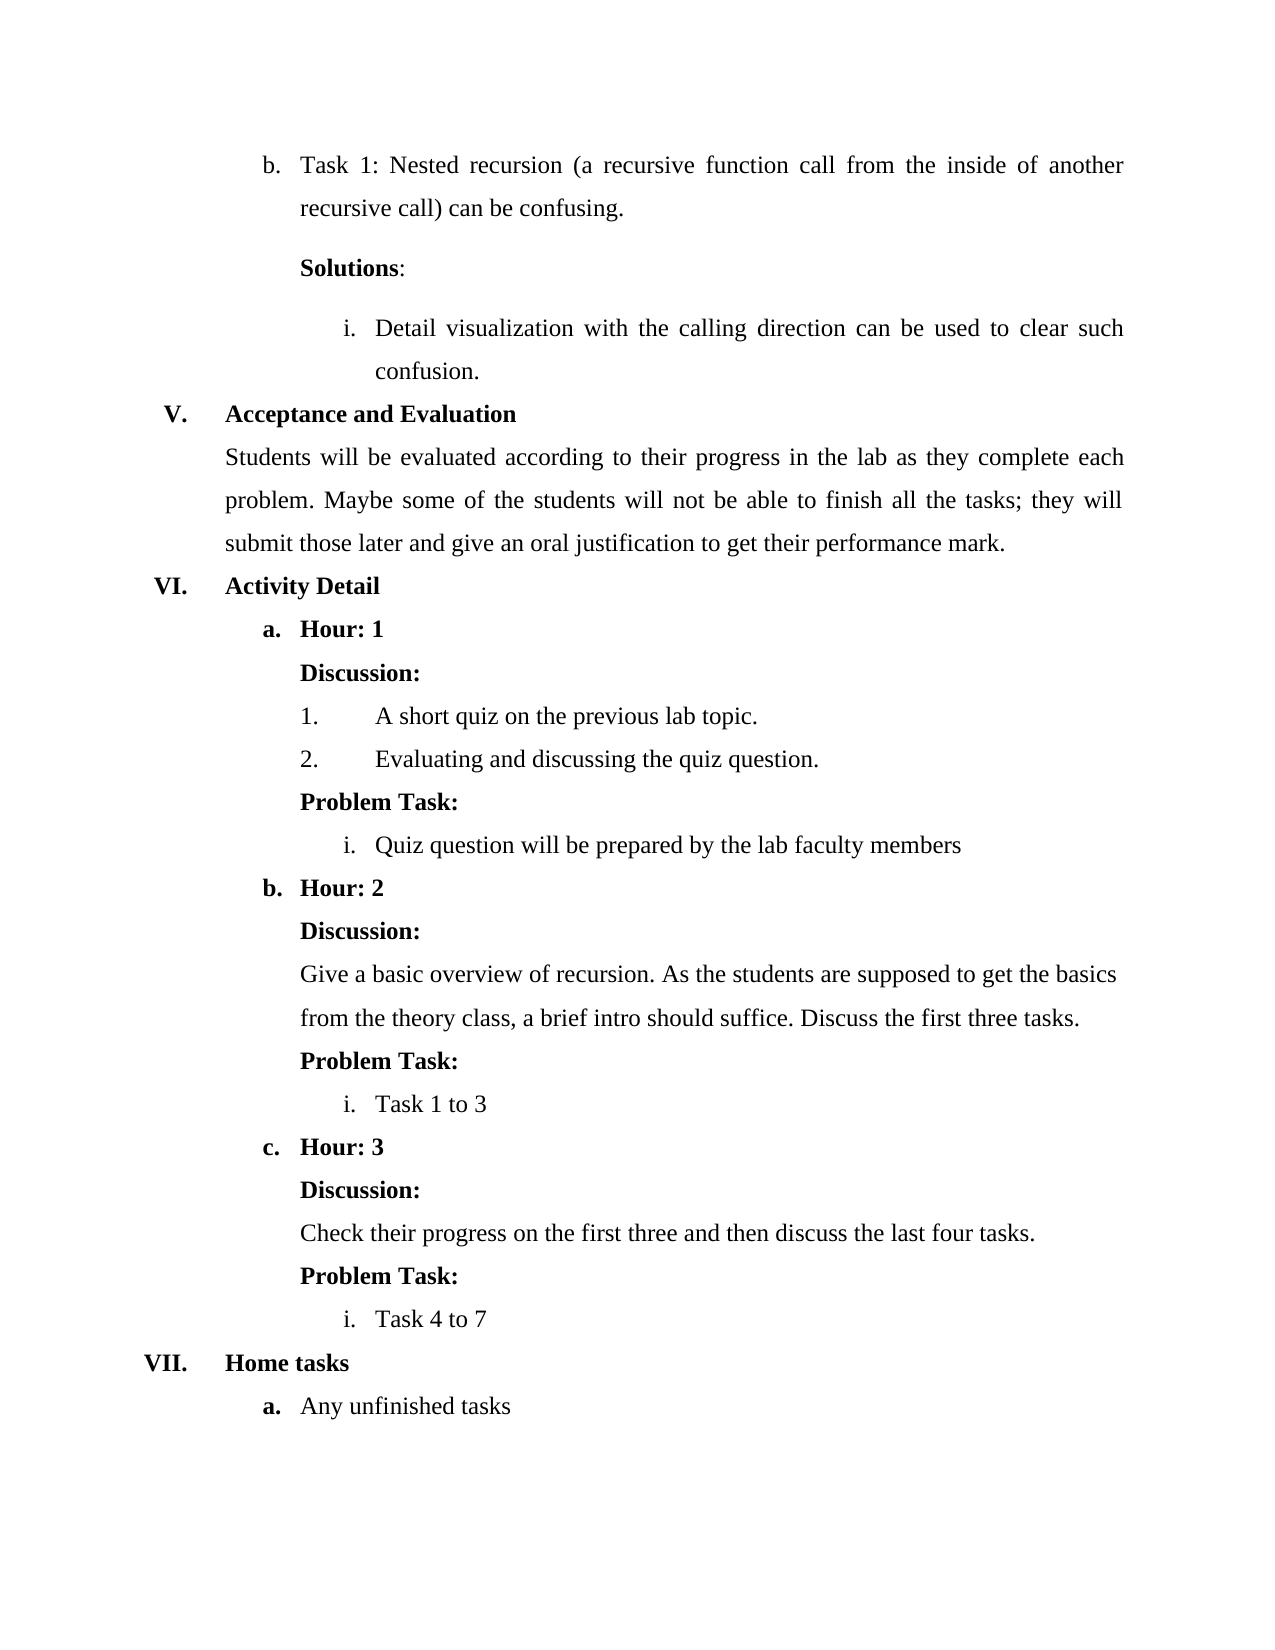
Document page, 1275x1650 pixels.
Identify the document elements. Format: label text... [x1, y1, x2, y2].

list Students will be evaluated according to their progress in the lab as they complete each problem. Maybe some of the students will not be able to finish all the tasks; they will submit those later and give an oral justification to get their performance mark. [225, 442, 1125, 557]
list Hour: 1 Discussion: 1. A short quiz on the previous lab topic. 2. Evaluating and discussing the quiz question. Problem Task: [262, 614, 1125, 816]
list Discussion: [300, 1175, 1125, 1204]
list Task 1: Nested recursion (a recursive function call from the inside of another recursive call) can be confusing. [262, 150, 1125, 222]
list Hour: 3 [262, 1132, 1125, 1161]
list Give a basic overview of recursion. As the students are supposed to get the basics from the theory class, a brief intro should suffice. Discuss the first three tasks. [300, 959, 1125, 1031]
list Problem Task: [300, 1261, 1125, 1290]
list Activity Detail [187, 571, 1125, 600]
list Acceptance and Evaluation [187, 399, 1125, 428]
list Task 4 to 7 [356, 1304, 1125, 1333]
list Discussion: [300, 916, 1125, 945]
list Any unfinished tasks [262, 1391, 1125, 1462]
list Task 1 to 3 [356, 1089, 1125, 1118]
list Detail visualization with the calling direction can be used to clear such confusion. [356, 313, 1125, 384]
list Quiz question will be prepared by the lab faculty members [356, 830, 1125, 859]
text Solutions: [225, 253, 1125, 282]
list Check their progress on the first three and then discuss the last four tasks. [300, 1218, 1125, 1247]
list Problem Task: [300, 1046, 1125, 1074]
list Home tasks [187, 1348, 1125, 1376]
list Hour: 2 [262, 873, 1125, 902]
